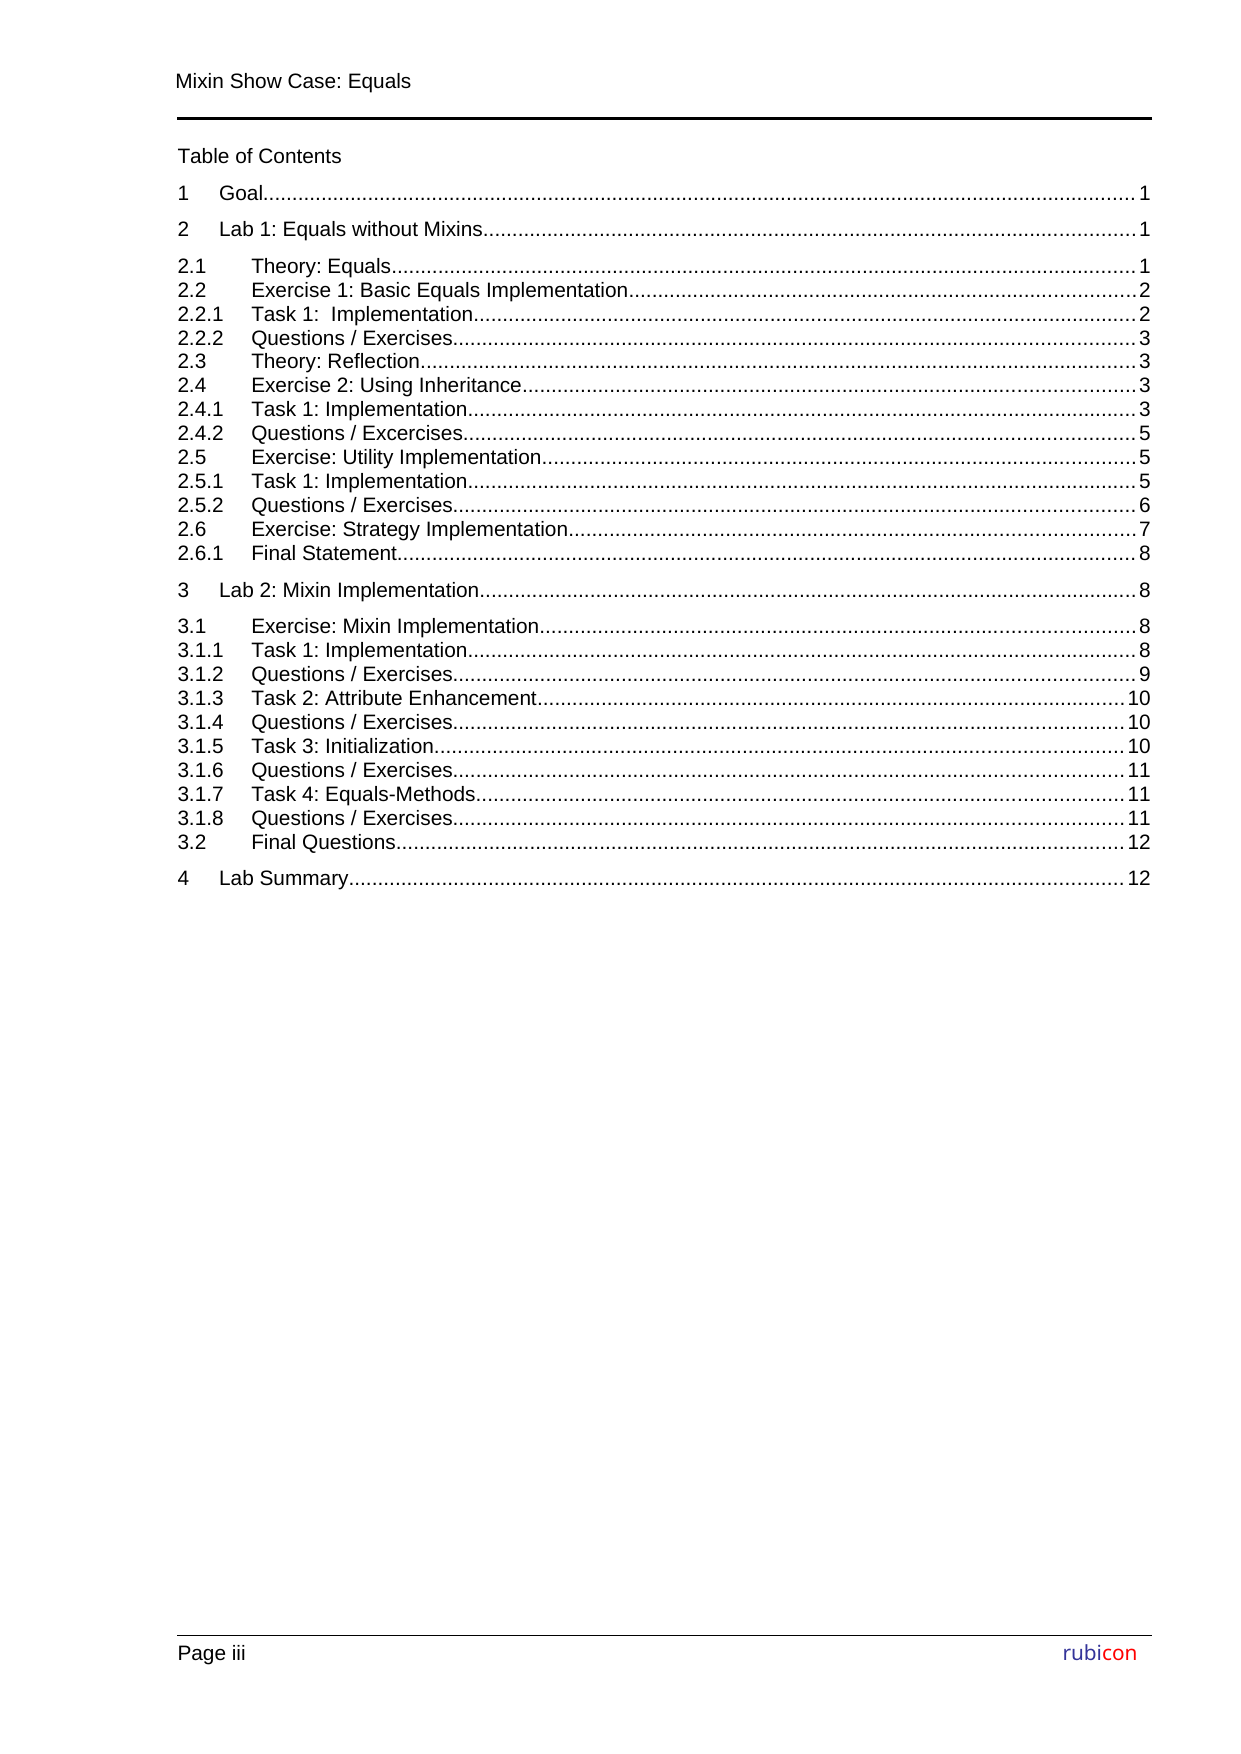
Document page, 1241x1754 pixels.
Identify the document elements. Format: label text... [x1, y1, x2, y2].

text 2.6 Exercise: Strategy Implementation 7 [177, 517, 1152, 541]
text 2.2.1 Task 1: Implementation 2 [177, 301, 1152, 325]
text 3.1.1 Task 1: Implementation 8 [177, 638, 1152, 662]
text Table of Contents [177, 144, 1152, 168]
text 3.1.2 Questions / Exercises 9 [177, 662, 1152, 686]
text 2.3 Theory: Reflection 3 [177, 349, 1152, 373]
text 2.2.2 Questions / Exercises 3 [177, 325, 1152, 349]
text 3.1.7 Task 4: Equals-Methods 11 [177, 782, 1152, 806]
text 3.1.6 Questions / Exercises 11 [177, 758, 1152, 782]
text 3.1 Exercise: Mixin Implementation 8 [177, 614, 1152, 638]
text 2.5.2 Questions / Exercises 6 [177, 493, 1152, 517]
text 3 Lab 2: Mixin Implementation 8 [177, 577, 1152, 601]
text 3.1.4 Questions / Exercises 10 [177, 710, 1152, 734]
text 2.4.1 Task 1: Implementation 3 [177, 397, 1152, 421]
text 2.5 Exercise: Utility Implementation 5 [177, 445, 1152, 469]
text 4 Lab Summary 12 [177, 866, 1152, 890]
text 2.5.1 Task 1: Implementation 5 [177, 469, 1152, 493]
text 2.4 Exercise 2: Using Inheritance 3 [177, 373, 1152, 397]
text 3.1.3 Task 2: Attribute Enhancement 10 [177, 686, 1152, 710]
text 1 Goal 1 [177, 181, 1152, 204]
text 2.1 Theory: Equals 1 [177, 253, 1152, 277]
text 3.1.5 Task 3: Initialization 10 [177, 734, 1152, 758]
text 2.6.1 Final Statement 8 [177, 541, 1152, 565]
text 3.1.8 Questions / Exercises 11 [177, 806, 1152, 829]
text 2 Lab 1: Equals without Mixins 1 [177, 217, 1152, 241]
text 2.4.2 Questions / Excercises 5 [177, 421, 1152, 445]
text 2.2 Exercise 1: Basic Equals Implementation 2 [177, 277, 1152, 301]
text 3.2 Final Questions 12 [177, 829, 1152, 853]
